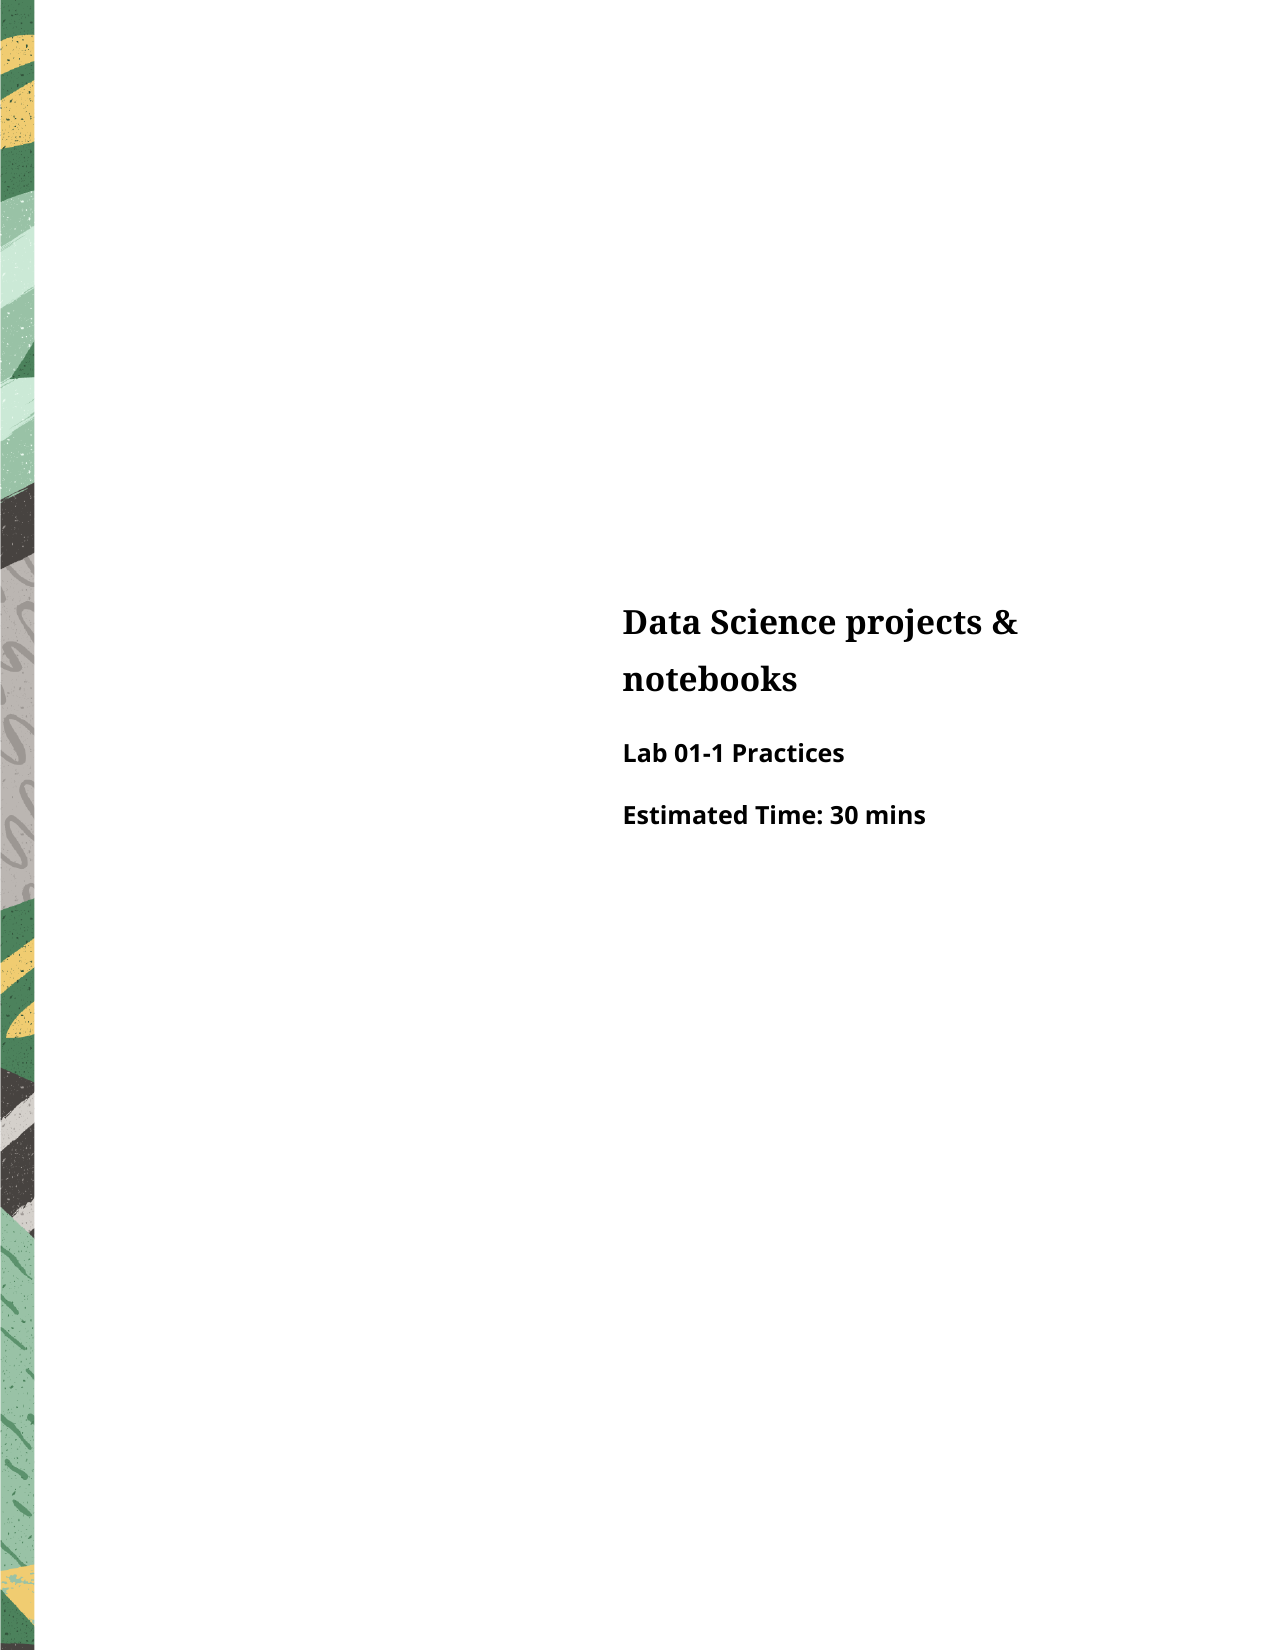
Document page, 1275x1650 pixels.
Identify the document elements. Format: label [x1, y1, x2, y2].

picture [0, 0, 35, 1650]
